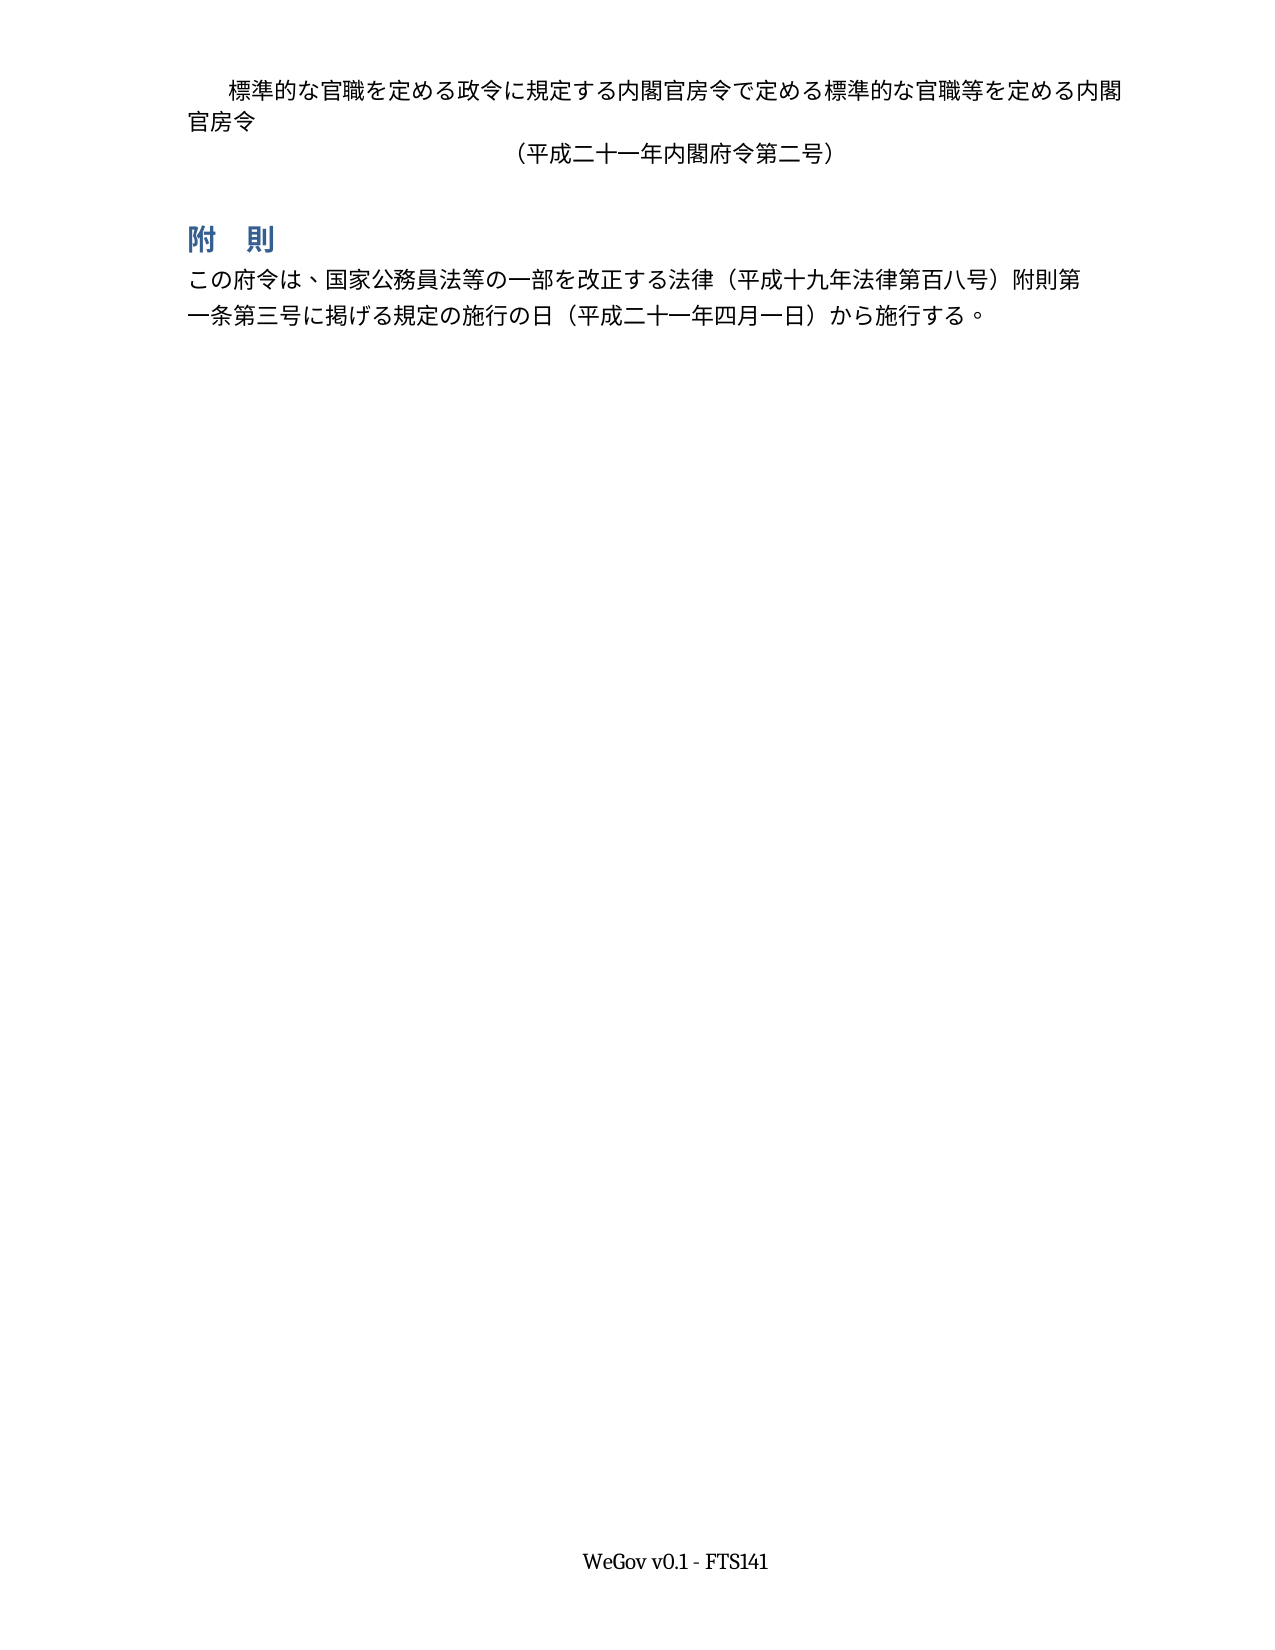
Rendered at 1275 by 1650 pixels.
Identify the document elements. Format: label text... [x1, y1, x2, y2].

text この府令は、国家公務員法等の一部を改正する法律（平成十九年法律第百八号）附則第一条第三号に掲げる規定の施行の日（平成二十一年四月一日）から施行する。 [187, 264, 1087, 332]
subtitle 附 則 [187, 219, 1087, 258]
